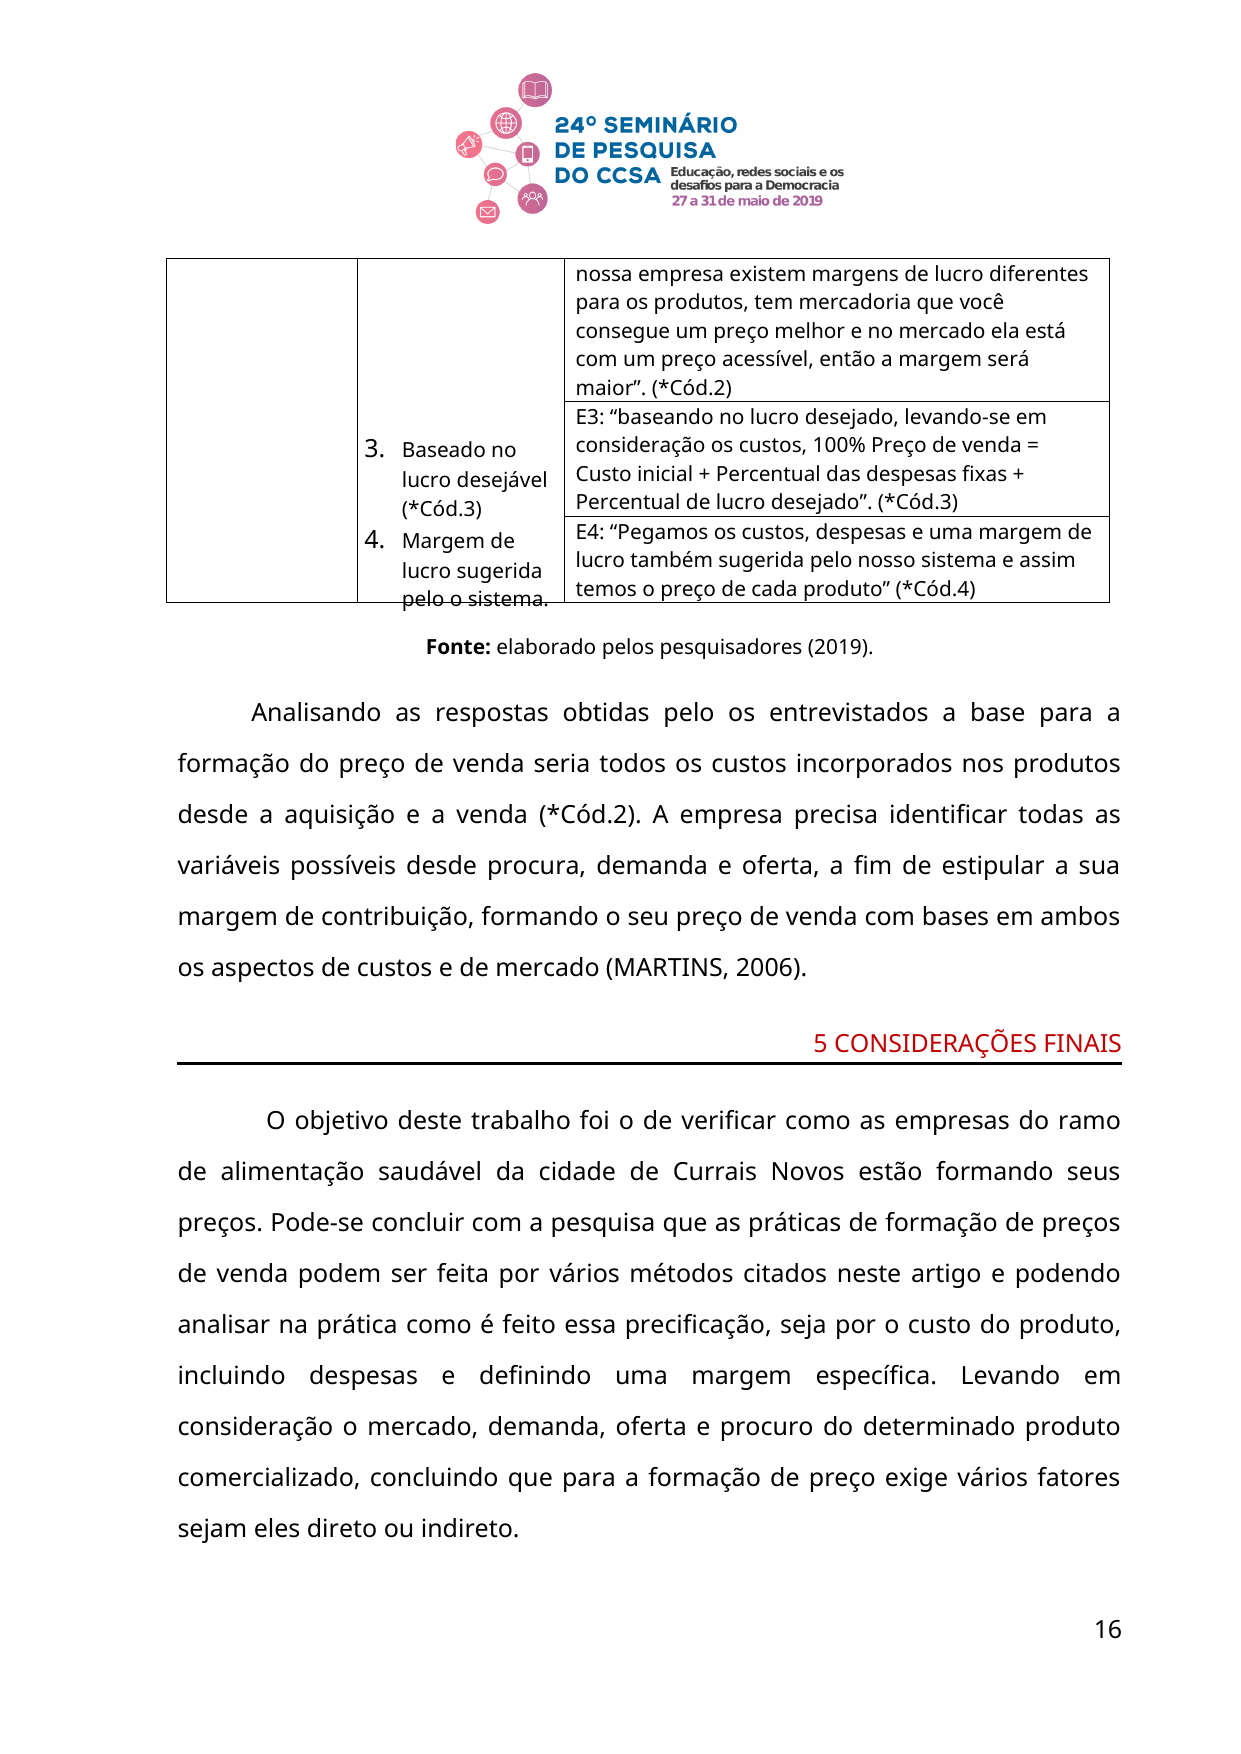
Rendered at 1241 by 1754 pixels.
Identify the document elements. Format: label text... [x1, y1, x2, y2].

text Analisando as respostas obtidas pelo os entrevistados a base para a formação do preço de venda seria todos os custos incorporados nos produtos desde a aquisição e a venda (*Cód.2). A empresa precisa identificar todas as variáveis possíveis desde procura, demanda e oferta, a fim de estipular a sua margem de contribuição, formando o seu preço de venda com bases em ambos os aspectos de custos e de mercado (MARTINS, 2006). [177, 694, 1122, 983]
text Fonte: elaborado pelos pesquisadores (2019). [177, 632, 1122, 660]
text O objetivo deste trabalho foi o de verificar como as empresas do ramo de alimentação saudável da cidade de Currais Novos estão formando seus preços. Pode-se concluir com a pesquisa que as práticas de formação de preços de venda podem ser feita por vários métodos citados neste artigo e podendo analisar na prática como é feito essa precificação, seja por o custo do produto, incluindo despesas e definindo uma margem específica. Levando em consideração o mercado, demanda, oferta e procuro do determinado produto comercializado, concluindo que para a formação de preço exige vários fatores sejam eles direto ou indireto. [177, 1102, 1122, 1545]
picture [455, 73, 844, 224]
subtitle 5 CONSIDERAÇÕES FINAIS [177, 1026, 1122, 1062]
table_cell E4: “Pegamos os custos, despesas e uma margem de lucro também sugerida pelo nosso sistema e assim temos o preço de cada produto” (*Cód.4) [565, 517, 1109, 602]
table_cell E3: “baseando no lucro desejado, levando-se em consideração os custos, 100% Preço de venda = Custo inicial + Percentual das despesas fixas + Percentual de lucro desejado”. (*Cód.3) [565, 402, 1109, 516]
